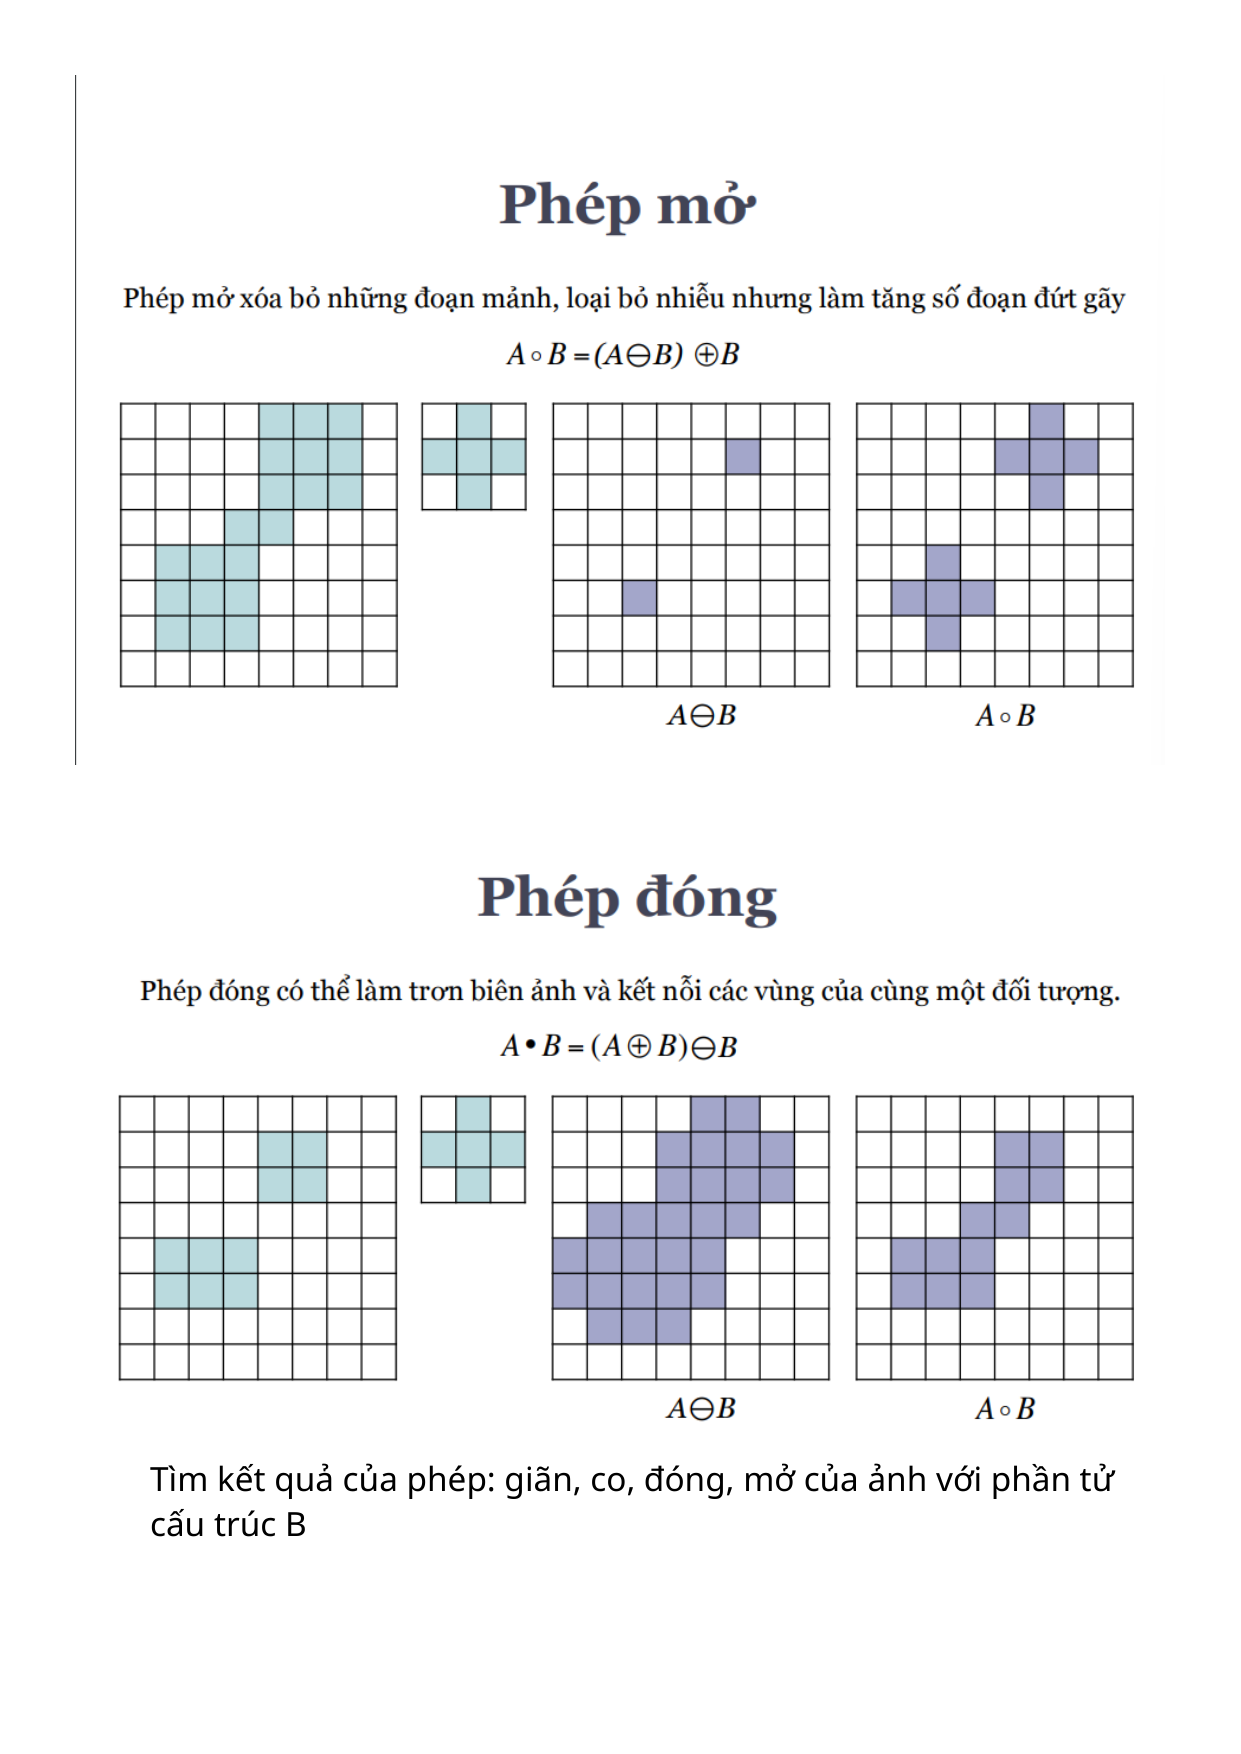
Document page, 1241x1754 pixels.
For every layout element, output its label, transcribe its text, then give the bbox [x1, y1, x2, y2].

picture [75, 75, 1166, 765]
picture [75, 834, 1166, 1444]
text Tìm kết quả của phép: giãn, co, đóng, mở của ảnh với phần tử cấu trúc B [150, 1456, 1165, 1546]
